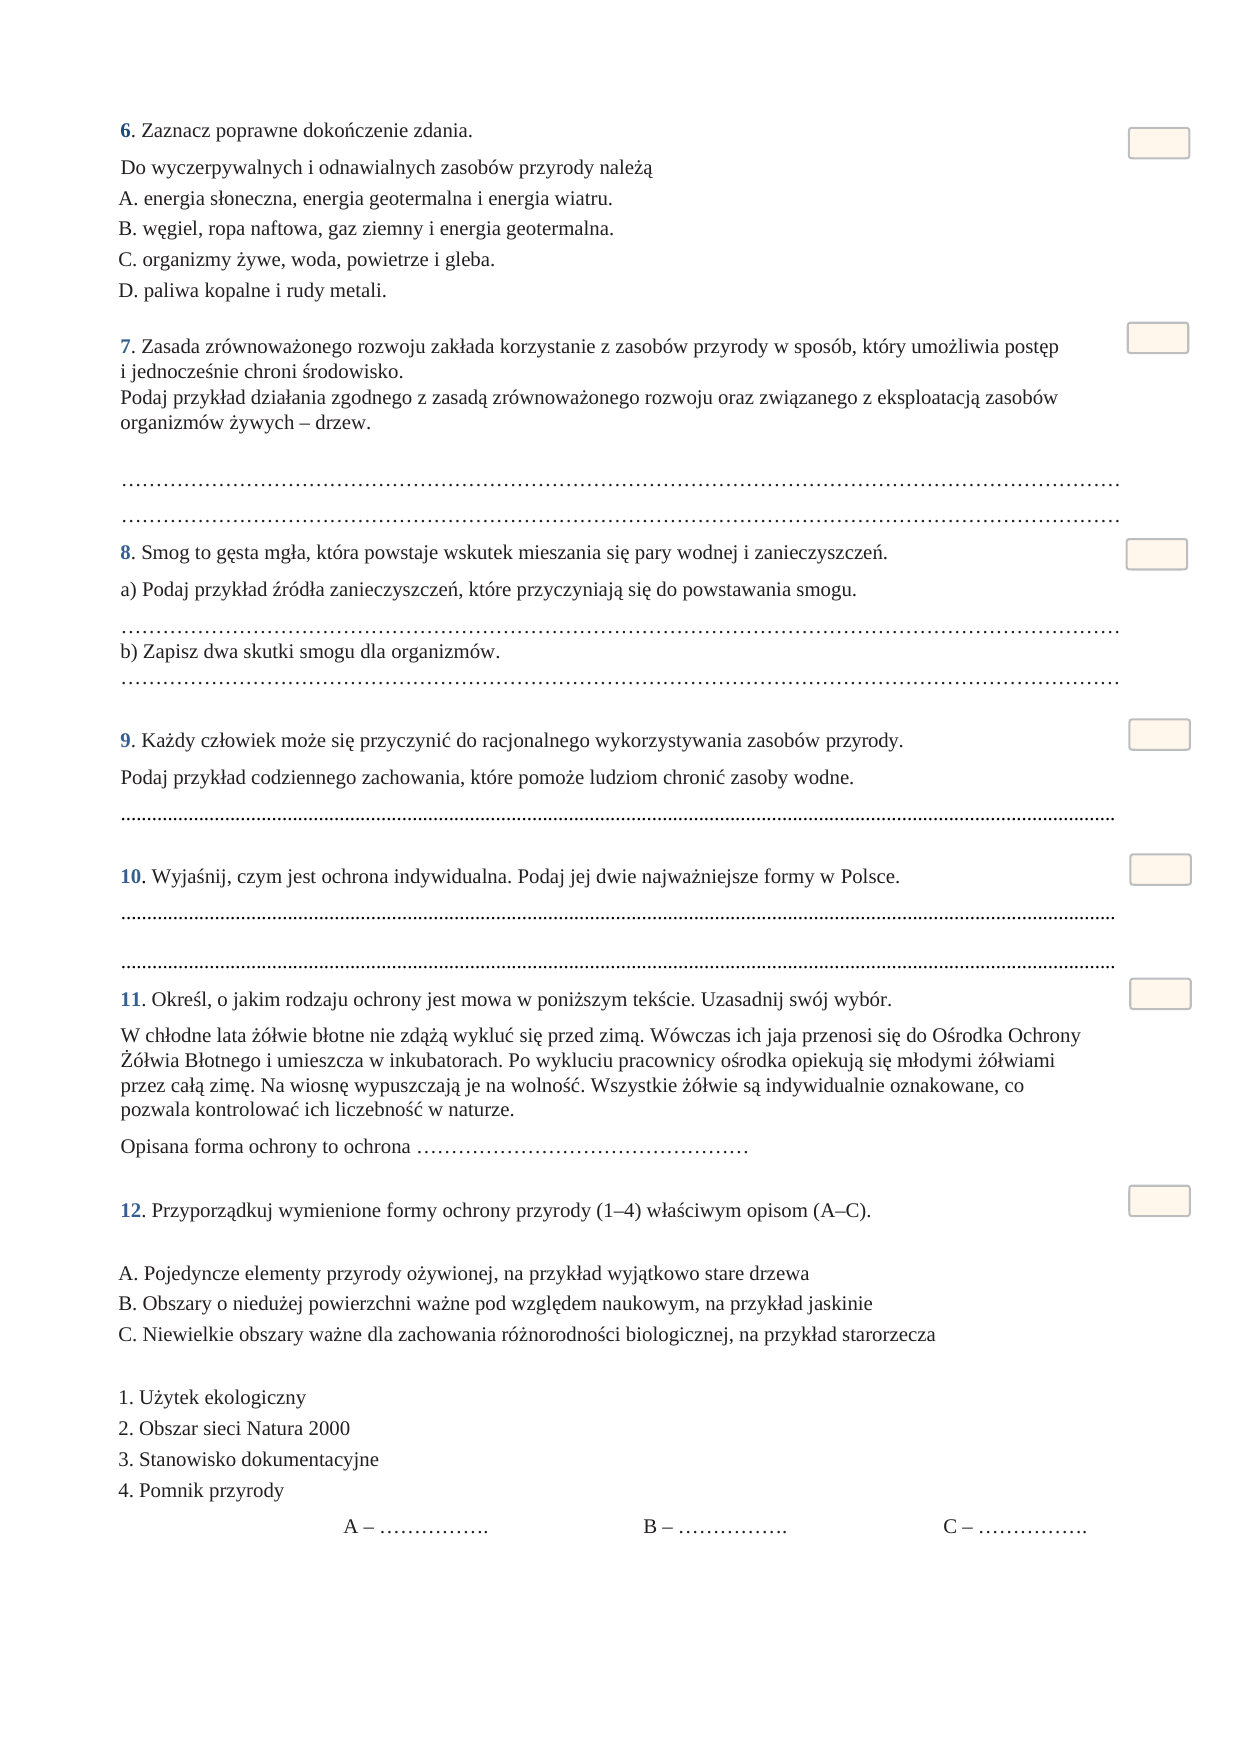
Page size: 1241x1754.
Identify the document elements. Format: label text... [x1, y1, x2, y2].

text 7. Zasada zrównoważonego rozwoju zakłada korzystanie z zasobów przyrody w sposób, który umożliwia postęp i jednocześnie chroni środowisko. [120, 334, 1122, 383]
text ……………………………………………………………………………………………………………………………………………………………………………………………………………………………………………………………… [121, 467, 1122, 527]
text A. Pojedyncze elementy przyrody ożywionej, na przykład wyjątkowo stare drzewa [118, 1261, 1099, 1285]
text 8. Smog to gęsta mgła, która powstaje wskutek mieszania się pary wodnej i zanieczyszczeń. [120, 540, 1122, 564]
text ……………………………………………………………………………………………………………………………… [120, 665, 1122, 689]
text W chłodne lata żółwie błotne nie zdążą wykluć się przed zimą. Wówczas ich jaja przenosi się do Ośrodka Ochrony Żółwia Błotnego i umieszcza w inkubatorach. Po wykluciu pracownicy ośrodka opiekują się młodymi żółwiami przez całą zimę. Na wiosnę wypuszczają je na wolność. Wszystkie żółwie są indywidualnie oznakowane, co pozwala kontrolować ich liczebność w naturze. [120, 1023, 1092, 1121]
text 2. Obszar sieci Natura 2000 [118, 1416, 1122, 1440]
text C. Niewielkie obszary ważne dla zachowania różnorodności biologicznej, na przykład starorzecza [118, 1322, 1120, 1346]
text A – ……………. B – ……………. C – ……………. [270, 1514, 1092, 1538]
text B. węgiel, ropa naftowa, gaz ziemny i energia geotermalna. [118, 216, 1122, 240]
text ............................................................................................................................................................................................... [121, 900, 1122, 924]
text b) Zapisz dwa skutki smogu dla organizmów. [120, 639, 1122, 663]
text 1. Użytek ekologiczny [118, 1385, 1122, 1409]
text ............................................................................................................................................................................................... [121, 949, 1122, 973]
text Opisana forma ochrony to ochrona ………………………………………… [120, 1134, 1092, 1158]
text Do wyczerpywalnych i odnawialnych zasobów przyrody należą [120, 155, 1122, 179]
text a) Podaj przykład źródła zanieczyszczeń, które przyczyniają się do powstawania smogu. [120, 577, 1122, 601]
text ……………………………………………………………………………………………………………………………… [120, 614, 1122, 638]
text 10. Wyjaśnij, czym jest ochrona indywidualna. Podaj jej dwie najważniejsze formy w Polsce. [120, 863, 1122, 888]
text 9. Każdy człowiek może się przyczynić do racjonalnego wykorzystywania zasobów przyrody. [120, 728, 1122, 752]
text 11. Określ, o jakim rodzaju ochrony jest mowa w poniższym tekście. Uzasadnij swój wybór. [120, 986, 1122, 1011]
text A. energia słoneczna, energia geotermalna i energia wiatru. [118, 186, 1122, 210]
text B. Obszary o niedużej powierzchni ważne pod względem naukowym, na przykład jaskinie [118, 1291, 1095, 1315]
text D. paliwa kopalne i rudy metali. [118, 278, 1122, 302]
text 4. Pomnik przyrody [118, 1478, 1122, 1502]
text 3. Stanowisko dokumentacyjne [118, 1447, 1122, 1471]
text Podaj przykład działania zgodnego z zasadą zrównoważonego rozwoju oraz związanego z eksploatacją zasobów organizmów żywych – drzew. [120, 385, 1123, 434]
text C. organizmy żywe, woda, powietrze i gleba. [118, 247, 1122, 271]
text ............................................................................................................................................................................................... [120, 801, 1122, 825]
text 6. Zaznacz poprawne dokończenie zdania. [120, 118, 1122, 142]
text 12. Przyporządkuj wymienione formy ochrony przyrody (1–4) właściwym opisom (A–C). [120, 1198, 1122, 1222]
text Podaj przykład codziennego zachowania, które pomoże ludziom chronić zasoby wodne. [120, 764, 1122, 789]
